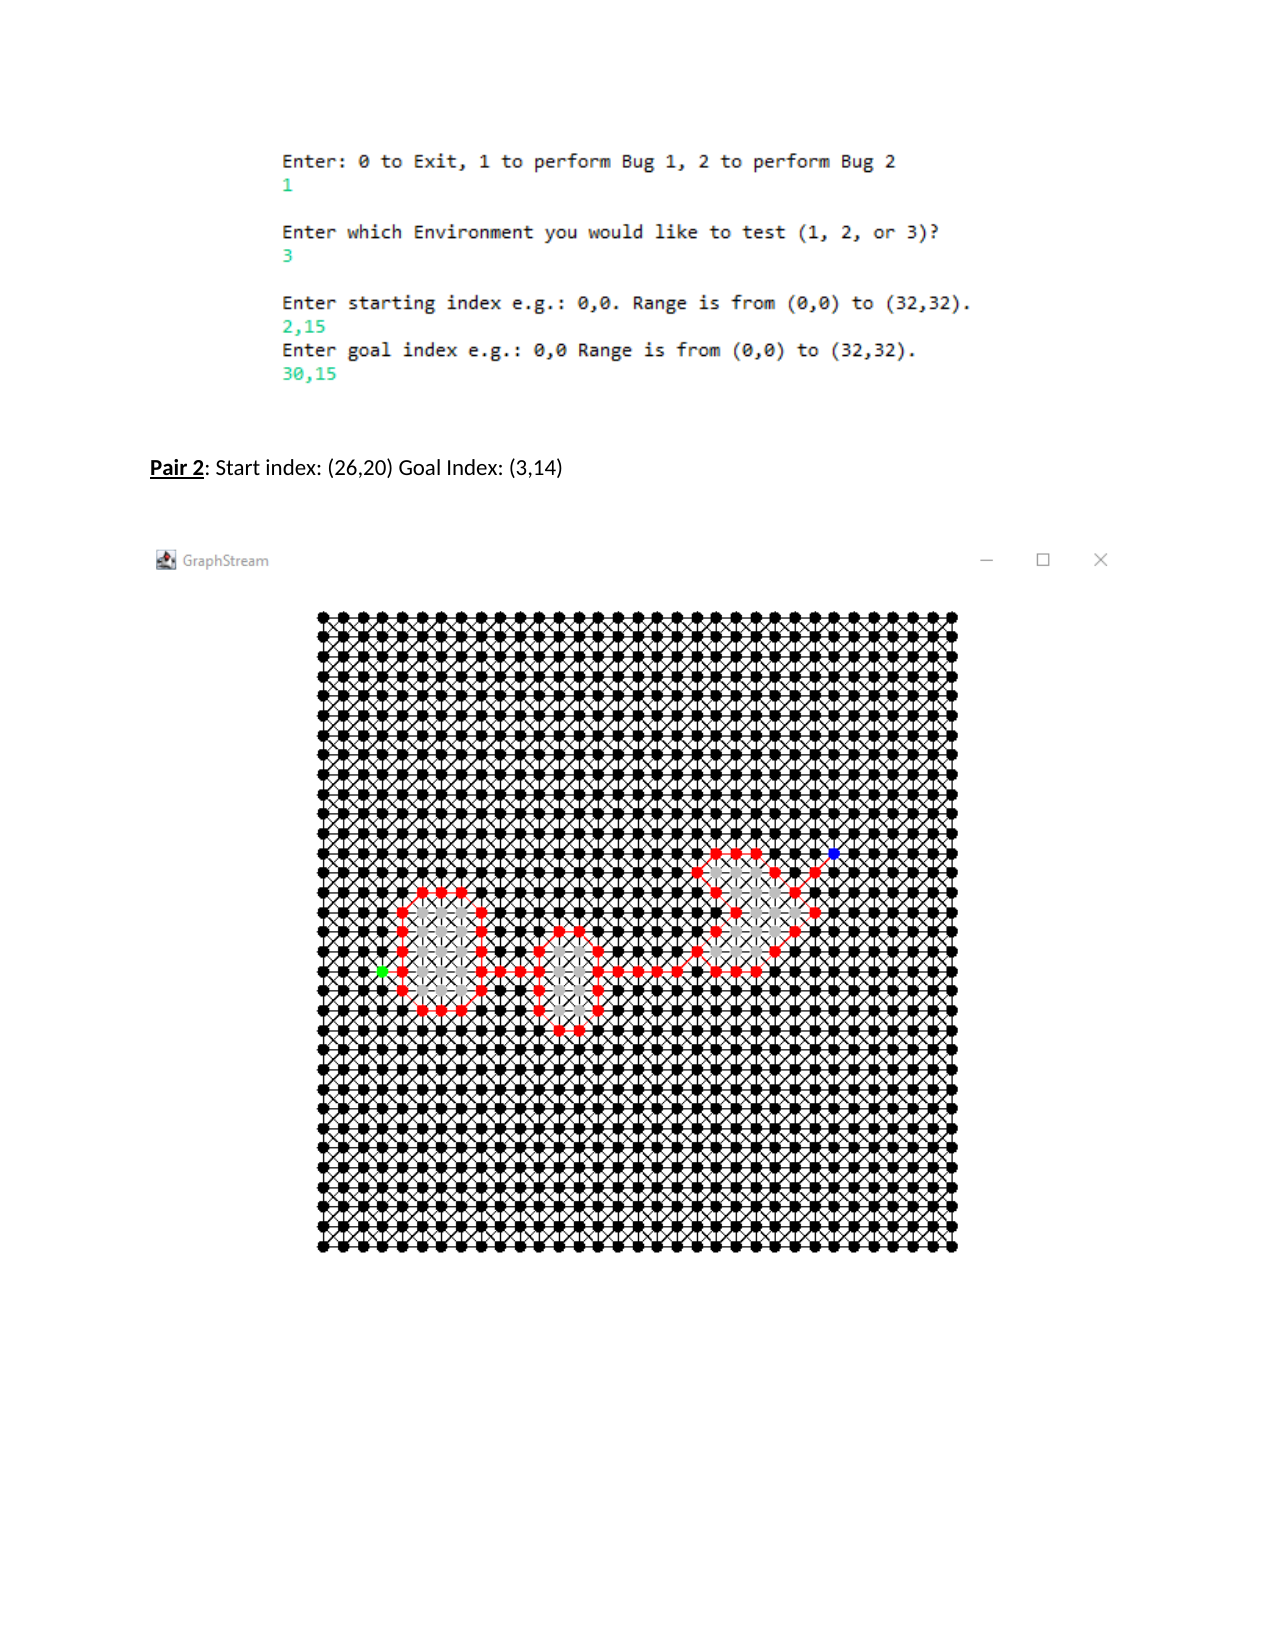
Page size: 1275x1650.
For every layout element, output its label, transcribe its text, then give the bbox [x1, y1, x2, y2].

text Pair 2: Start index: (26,20) Goal Index: (3,14) [150, 453, 1125, 481]
picture [279, 150, 996, 388]
picture [150, 547, 1125, 1279]
